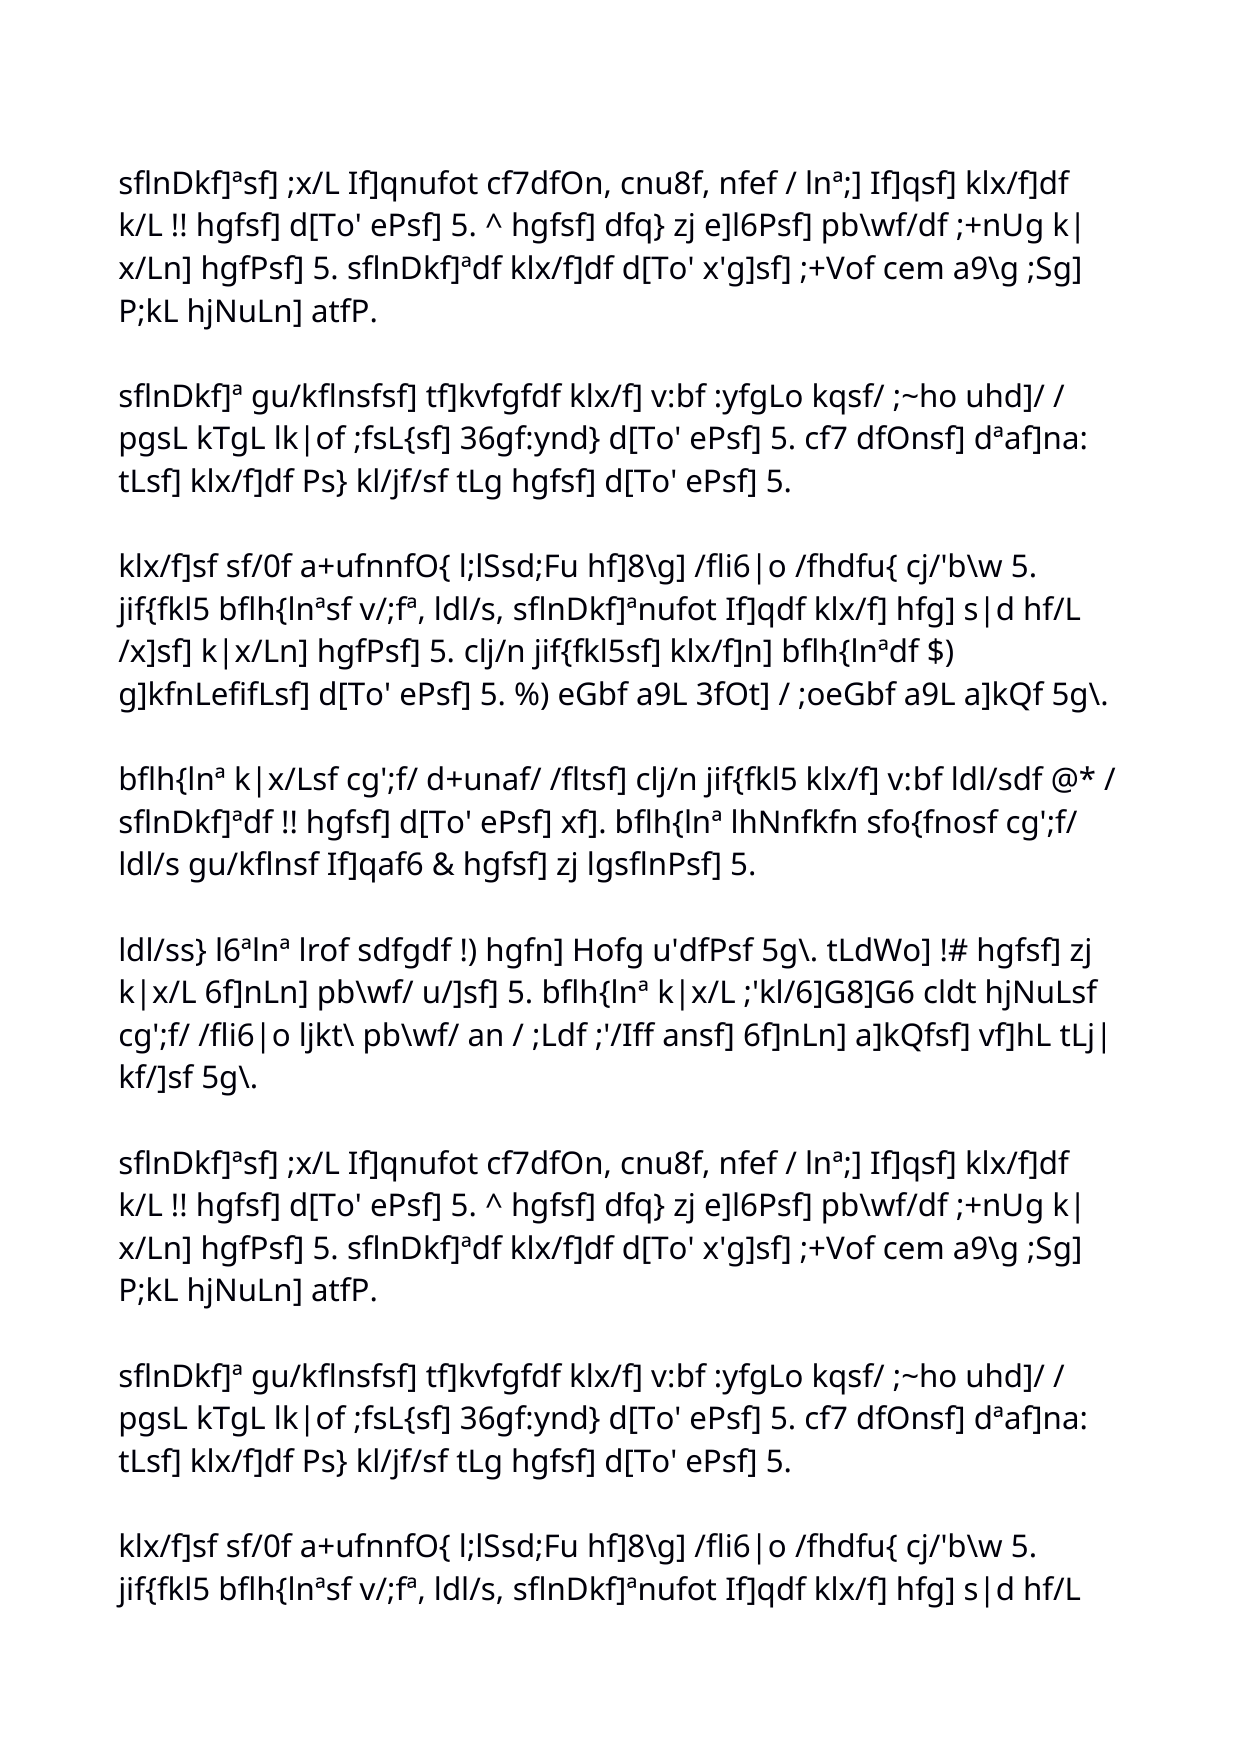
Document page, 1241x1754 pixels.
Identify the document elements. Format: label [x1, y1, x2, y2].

text [118, 118, 1122, 1609]
